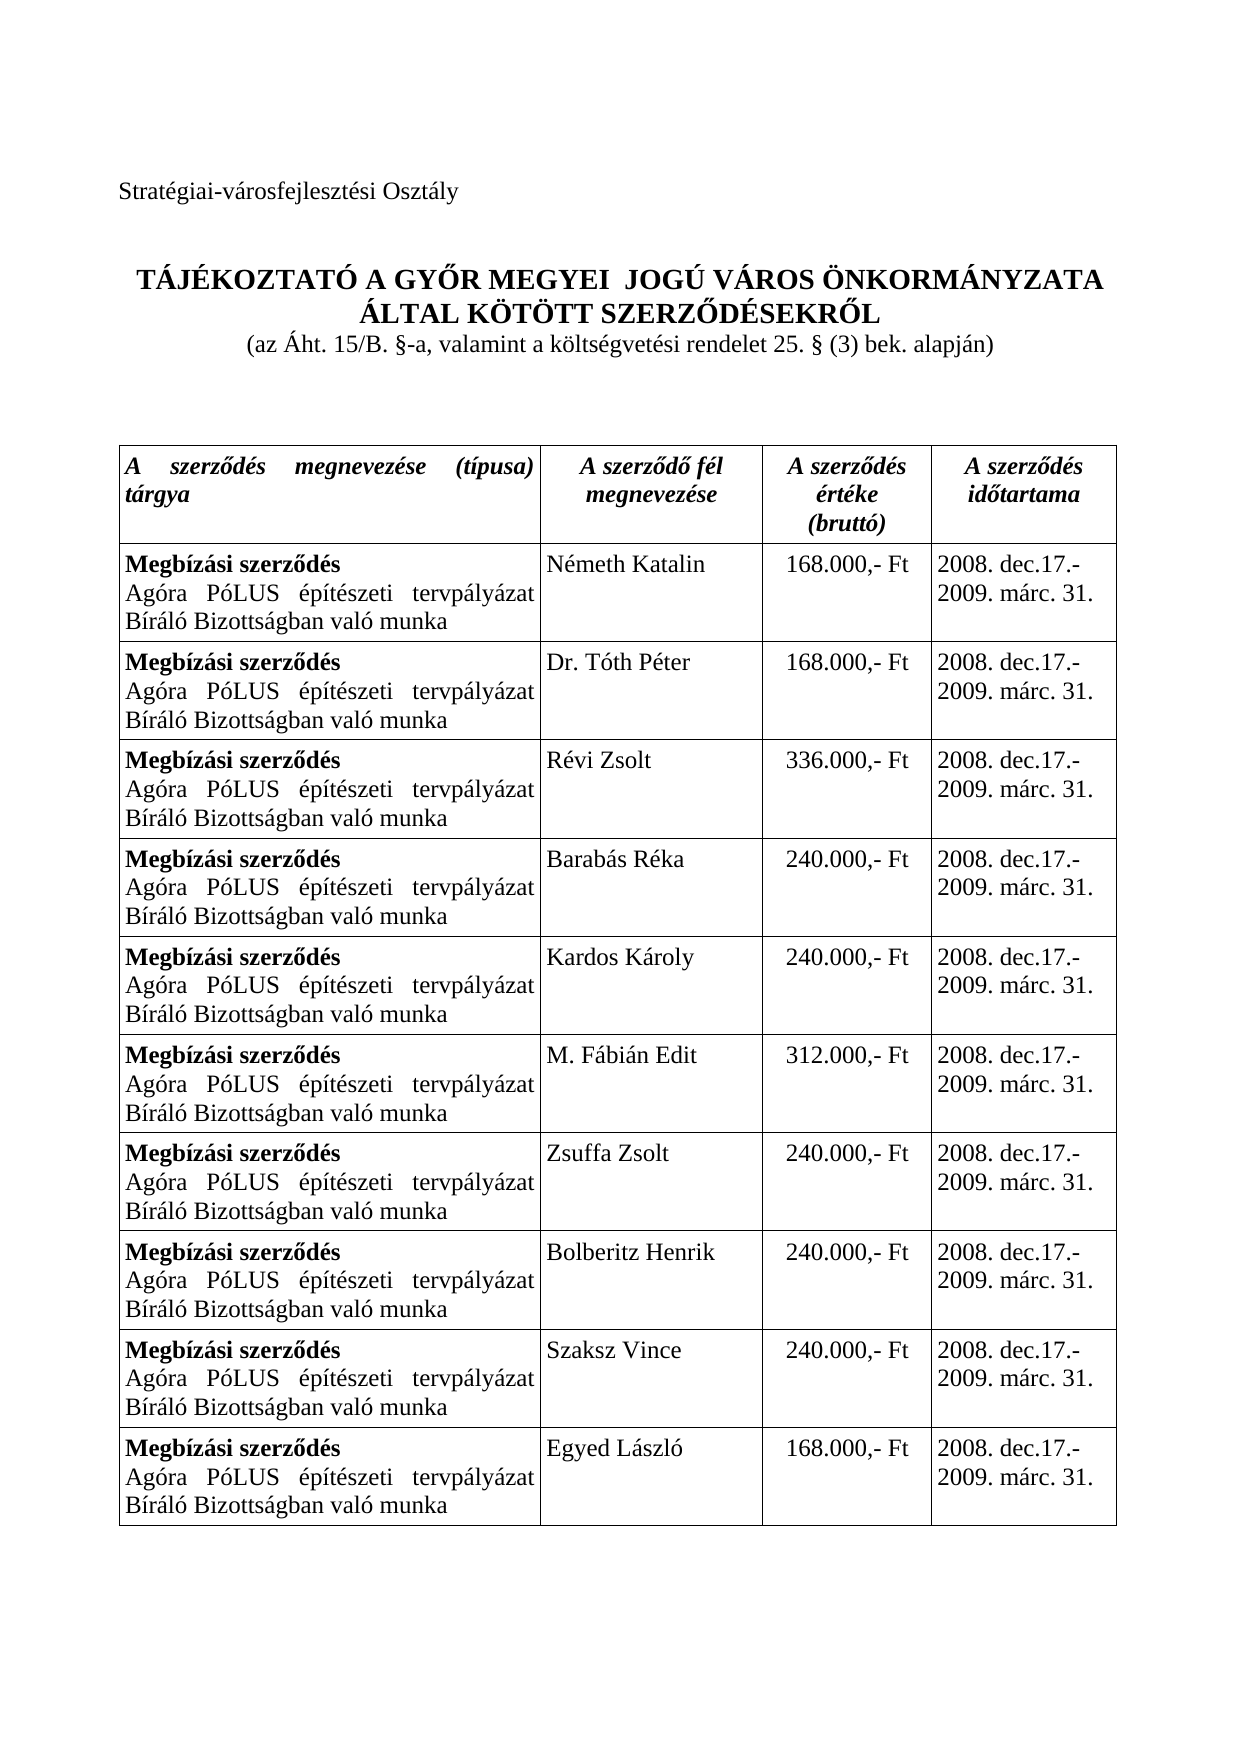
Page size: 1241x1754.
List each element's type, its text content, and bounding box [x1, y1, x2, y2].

table_cell Zsuffa Zsolt [541, 1133, 762, 1230]
table_cell M. Fábián Edit [541, 1035, 762, 1132]
table_cell Megbízási szerződés Agóra PóLUS építészeti tervpályázat Bíráló Bizottságban való munka [120, 1428, 540, 1525]
table_cell Szaksz Vince [541, 1330, 762, 1427]
table_header A szerződés értéke (bruttó) [763, 446, 931, 543]
table_cell 336.000,- Ft [763, 740, 931, 837]
table_cell Révi Zsolt [541, 740, 762, 837]
table_cell Megbízási szerződés Agóra PóLUS építészeti tervpályázat Bíráló Bizottságban való munka [120, 1035, 540, 1132]
table_cell Egyed László [541, 1428, 762, 1525]
text TÁJÉKOZTATÓ A GYŐR MEGYEI JOGÚ VÁROS ÖNKORMÁNYZATA ÁLTAL KÖTÖTT SZERZŐDÉSEKRŐL [118, 262, 1122, 329]
table_cell 2008. dec.17.-2009. márc. 31. [932, 1330, 1116, 1427]
table_cell 2008. dec.17.-2009. márc. 31. [932, 1428, 1116, 1525]
table_cell Megbízási szerződés Agóra PóLUS építészeti tervpályázat Bíráló Bizottságban való munka [120, 937, 540, 1034]
table_cell 2008. dec.17.-2009. márc. 31. [932, 740, 1116, 837]
table_cell 168.000,- Ft [763, 1428, 931, 1525]
table_cell Megbízási szerződés Agóra PóLUS építészeti tervpályázat Bíráló Bizottságban való munka [120, 1231, 540, 1328]
table_cell 2008. dec.17.-2009. márc. 31. [932, 544, 1116, 641]
table_cell 168.000,- Ft [763, 642, 931, 739]
table_cell Megbízási szerződés Agóra PóLUS építészeti tervpályázat Bíráló Bizottságban való munka [120, 1330, 540, 1427]
table_cell 240.000,- Ft [763, 937, 931, 1034]
table_header A szerződés időtartama [932, 446, 1116, 543]
table_cell 168.000,- Ft [763, 544, 931, 641]
table_cell Németh Katalin [541, 544, 762, 641]
table_cell 240.000,- Ft [763, 1133, 931, 1230]
table_cell Megbízási szerződés Agóra PóLUS építészeti tervpályázat Bíráló Bizottságban való munka [120, 740, 540, 837]
table_cell 240.000,- Ft [763, 839, 931, 936]
table_cell Megbízási szerződés Agóra PóLUS építészeti tervpályázat Bíráló Bizottságban való munka [120, 544, 540, 641]
table_cell Barabás Réka [541, 839, 762, 936]
text Stratégiai-városfejlesztési Osztály [118, 176, 1122, 205]
table_cell 2008. dec.17.-2009. márc. 31. [932, 1035, 1116, 1132]
text (az Áht. 15/B. §-a, valamint a költségvetési rendelet 25. § (3) bek. alapján) [118, 329, 1122, 358]
table_cell Megbízási szerződés Agóra PóLUS építészeti tervpályázat Bíráló Bizottságban való munka [120, 642, 540, 739]
table_header A szerződés megnevezése (típusa) tárgya [120, 446, 540, 543]
table_cell 2008. dec.17.-2009. márc. 31. [932, 937, 1116, 1034]
table_cell 2008. dec.17.-2009. márc. 31. [932, 642, 1116, 739]
table_cell Dr. Tóth Péter [541, 642, 762, 739]
table_cell 2008. dec.17.-2009. márc. 31. [932, 1133, 1116, 1230]
table_cell Megbízási szerződés Agóra PóLUS építészeti tervpályázat Bíráló Bizottságban való munka [120, 839, 540, 936]
table_cell 240.000,- Ft [763, 1330, 931, 1427]
table_cell Megbízási szerződés Agóra PóLUS építészeti tervpályázat Bíráló Bizottságban való munka [120, 1133, 540, 1230]
table_cell 2008. dec.17.-2009. márc. 31. [932, 1231, 1116, 1328]
table_cell Kardos Károly [541, 937, 762, 1034]
table_header A szerződő fél megnevezése [541, 446, 762, 543]
table_cell 312.000,- Ft [763, 1035, 931, 1132]
table_cell 240.000,- Ft [763, 1231, 931, 1328]
table_cell 2008. dec.17.-2009. márc. 31. [932, 839, 1116, 936]
table_cell Bolberitz Henrik [541, 1231, 762, 1328]
